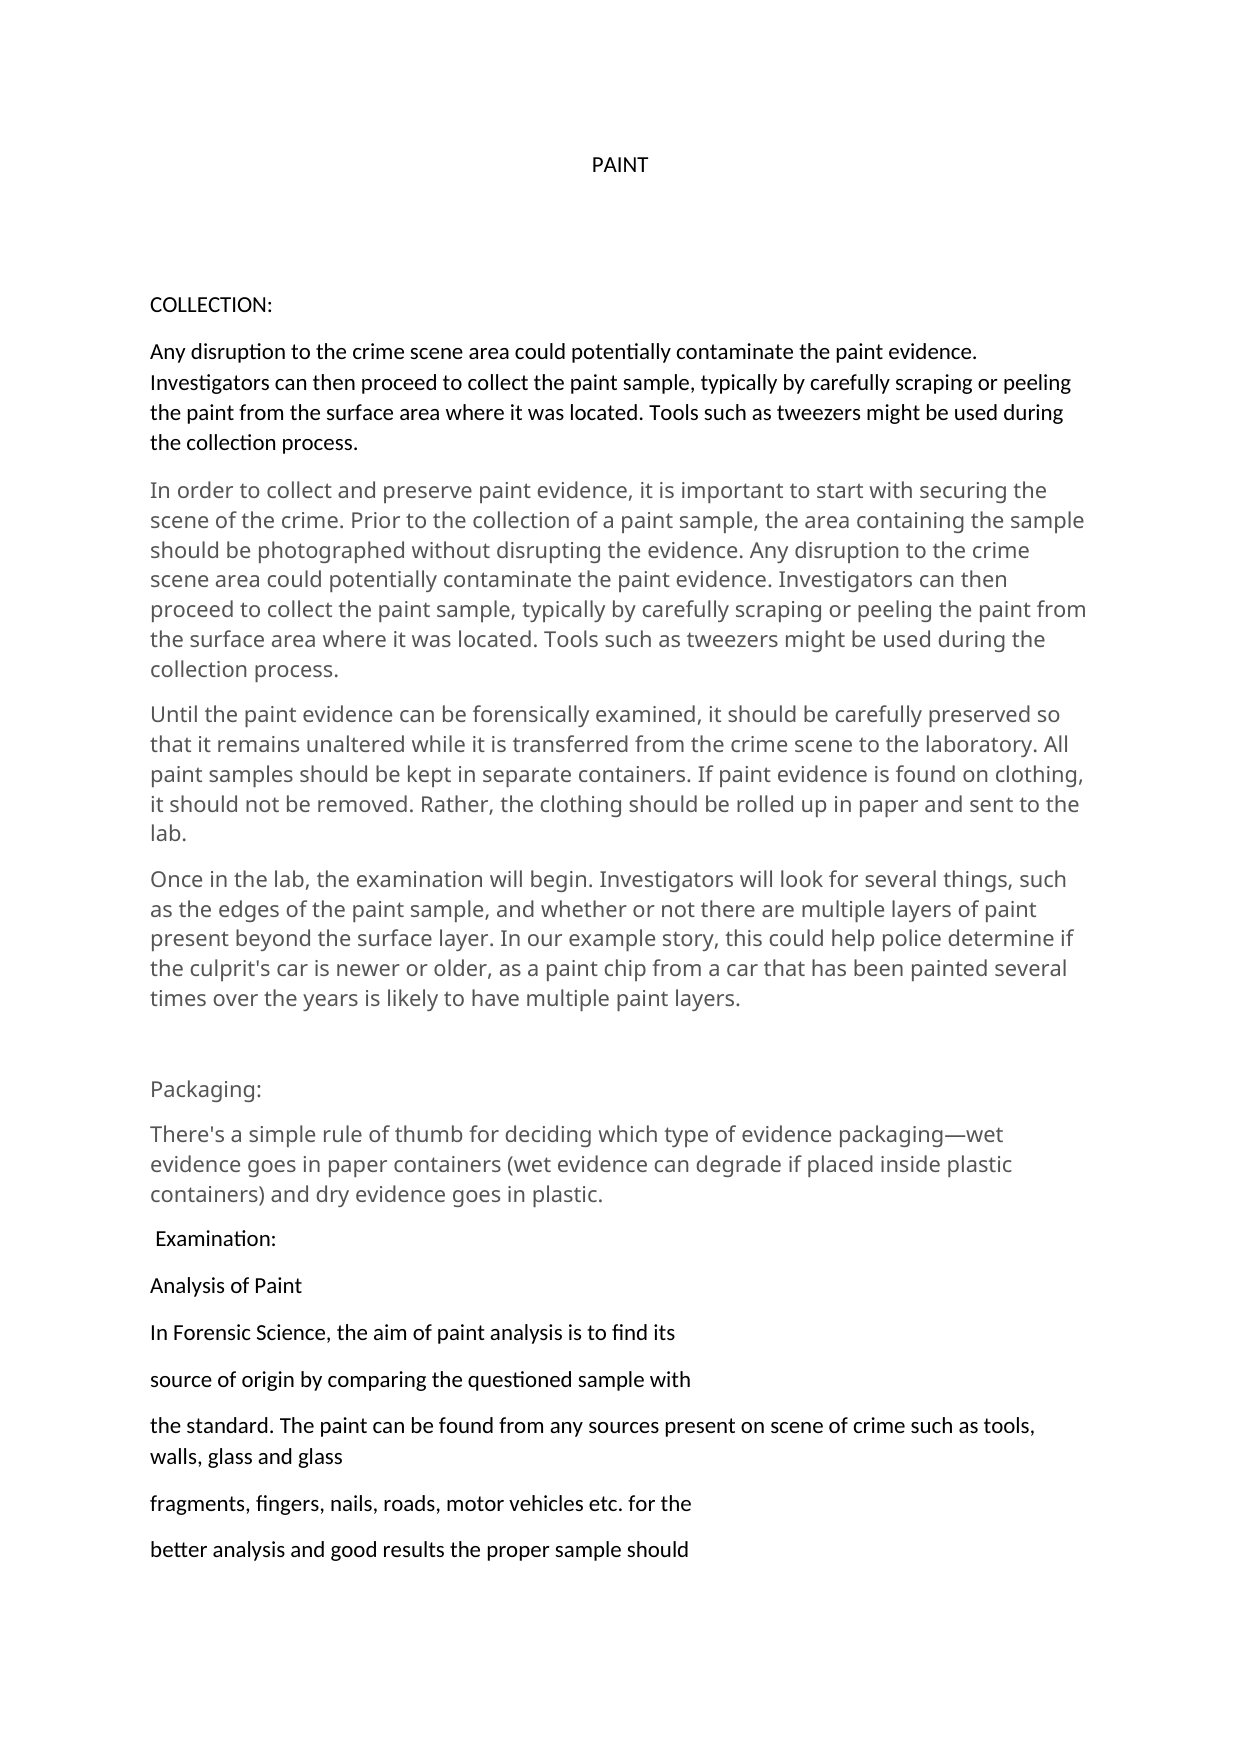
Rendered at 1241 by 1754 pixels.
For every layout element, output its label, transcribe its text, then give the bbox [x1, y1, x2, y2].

text Packaging: [150, 1074, 1090, 1103]
text the standard. The paint can be found from any sources present on scene of crime such as tools, walls, glass and glass [150, 1412, 1090, 1470]
text Until the paint evidence can be forensically examined, it should be carefully preserved so that it remains unaltered while it is transferred from the crime scene to the laboratory. All paint samples should be kept in separate containers. If paint evidence is found on clothing, it should not be removed. Rather, the clothing should be rolled up in paper and sent to the lab. [150, 699, 1090, 848]
text In Forensic Science, the aim of paint analysis is to find its [150, 1318, 1090, 1346]
text source of origin by comparing the questioned sample with [150, 1365, 1090, 1393]
text Once in the lab, the examination will begin. Investigators will look for several things, such as the edges of the paint sample, and whether or not there are multiple layers of paint present beyond the surface layer. In our example story, this could help police determine if the culprit's car is newer or older, as a paint chip from a car that has been painted several times over the years is likely to have multiple paint layers. [150, 864, 1090, 1013]
text In order to collect and preserve paint evidence, it is important to start with securing the scene of the crime. Prior to the collection of a paint sample, the area containing the sample should be photographed without disrupting the evidence. Any disruption to the crime scene area could potentially contaminate the paint evidence. Investigators can then proceed to collect the paint sample, typically by carefully scraping or peeling the paint from the surface area where it was located. Tools such as tweezers might be used during the collection process. [150, 475, 1090, 683]
text fragments, fingers, nails, roads, motor vehicles etc. for the [150, 1489, 1090, 1517]
text Examination: [150, 1224, 1090, 1252]
text Any disruption to the crime scene area could potentially contaminate the paint evidence. Investigators can then proceed to collect the paint sample, typically by carefully scraping or peeling the paint from the surface area where it was located. Tools such as tweezers might be used during the collection process. [150, 337, 1090, 456]
text There's a simple rule of thumb for deciding which type of evidence packaging—wet evidence goes in paper containers (wet evidence can degrade if placed inside plastic containers) and dry evidence goes in plastic. [150, 1119, 1090, 1208]
text better analysis and good results the proper sample should [150, 1536, 1090, 1564]
text Analysis of Paint [150, 1271, 1090, 1299]
text PAINT [150, 150, 1090, 178]
text COLLECTION: [150, 291, 1090, 319]
